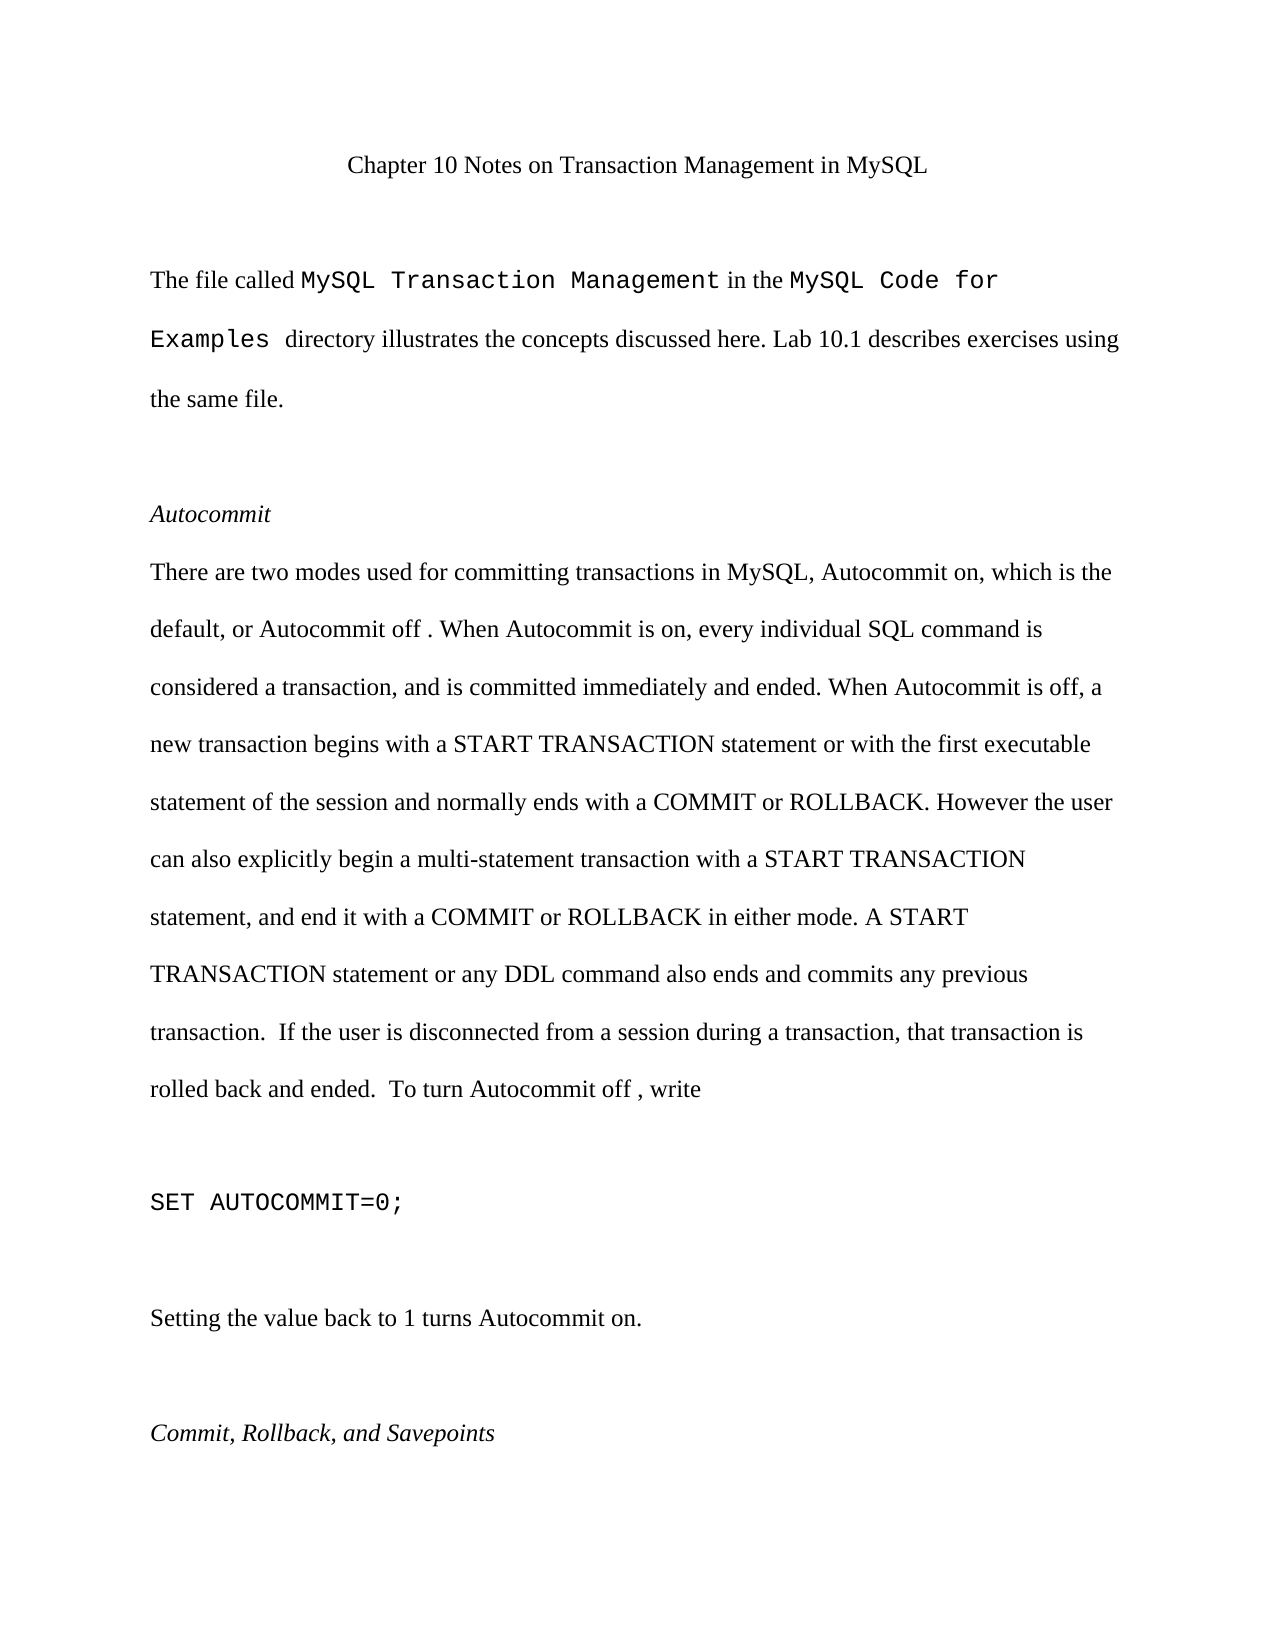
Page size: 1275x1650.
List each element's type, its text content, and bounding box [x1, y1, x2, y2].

text Setting the value back to 1 turns Autocommit on. [150, 1303, 1125, 1332]
text There are two modes used for committing transactions in MySQL, Autocommit on, which is the default, or Autocommit off . When Autocommit is on, every individual SQL command is considered a transaction, and is committed immediately and ended. When Autocommit is off, a new transaction begins with a START TRANSACTION statement or with the first executable statement of the session and normally ends with a COMMIT or ROLLBACK. However the user can also explicitly begin a multi-statement transaction with a START TRANSACTION statement, and end it with a COMMIT or ROLLBACK in either mode. A START TRANSACTION statement or any DDL command also ends and commits any previous transaction. If the user is disconnected from a session during a transaction, that transaction is rolled back and ended. To turn Autocommit off , write [150, 557, 1125, 1103]
text Autocommit [150, 499, 1125, 528]
text Commit, Rollback, and Savepoints [150, 1418, 1125, 1447]
text Chapter 10 Notes on Transaction Management in MySQL [150, 150, 1125, 179]
text SET AUTOCOMMIT=0; [150, 1189, 1125, 1217]
text The file called MySQL Transaction Management in the MySQL Code for Examples directory illustrates the concepts discussed here. Lab 10.1 describes exercises using the same file. [150, 265, 1125, 413]
